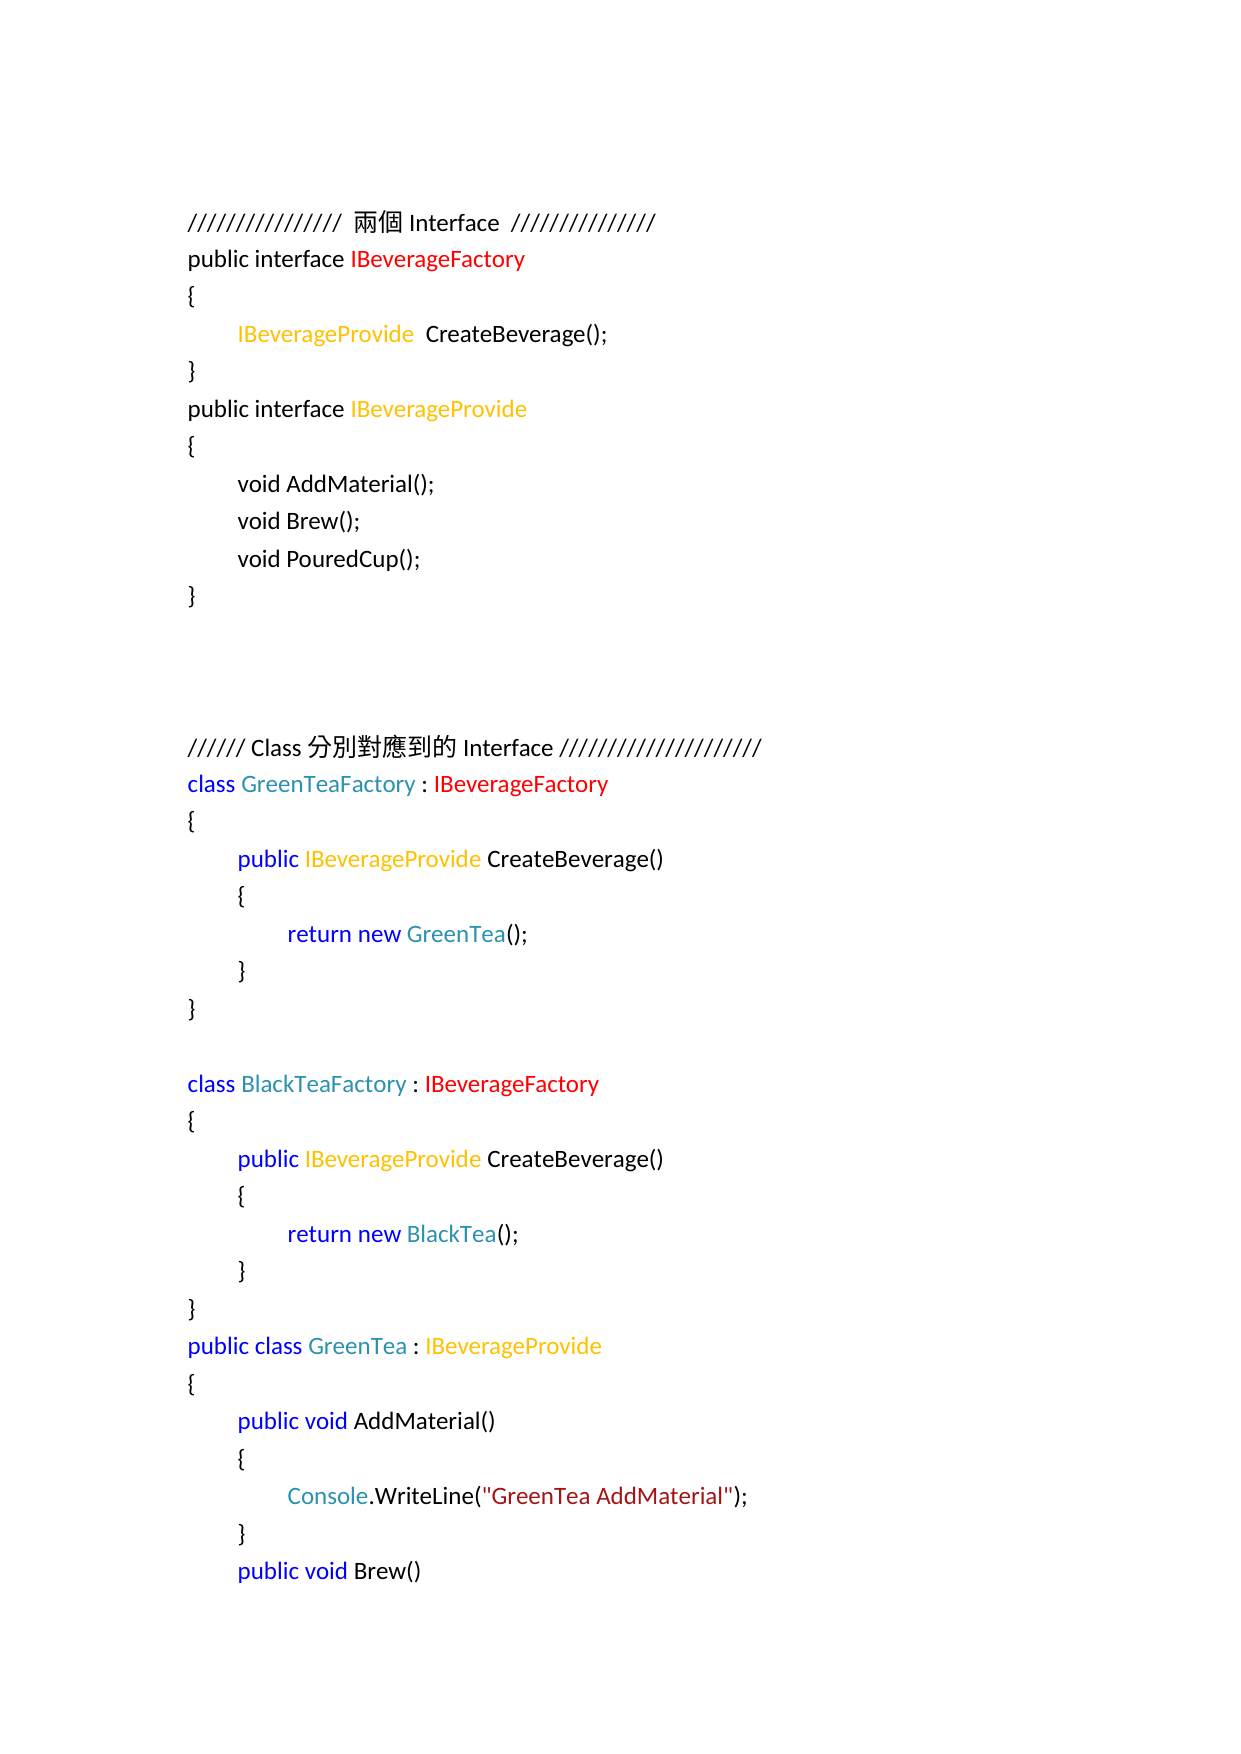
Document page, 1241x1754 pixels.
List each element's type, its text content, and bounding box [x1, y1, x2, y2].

text //////////////// 兩個 Interface /////////////// [187, 202, 1053, 239]
text { [187, 1364, 1053, 1402]
text return new BlackTea(); [237, 1214, 1053, 1252]
text public IBeverageProvide CreateBeverage() [237, 839, 1053, 877]
text } [187, 1289, 1053, 1327]
text } [187, 577, 1053, 614]
text void AddMaterial(); [237, 464, 1053, 502]
text } [237, 1252, 1053, 1289]
text } [187, 352, 1053, 389]
text } [187, 989, 1053, 1027]
text class BlackTeaFactory : IBeverageFactory [187, 1064, 1053, 1102]
text public interface IBeverageFactory [187, 239, 1053, 277]
text return new GreenTea(); [237, 914, 1053, 952]
text { [187, 1102, 1053, 1139]
text Console.WriteLine("GreenTea AddMaterial"); [237, 1477, 1053, 1514]
text { [237, 1177, 1053, 1214]
text { [187, 427, 1053, 464]
text } [237, 952, 1053, 989]
text IBeverageProvide CreateBeverage(); [187, 314, 1053, 352]
text { [237, 1439, 1053, 1477]
text public void AddMaterial() [237, 1402, 1053, 1439]
text { [237, 877, 1053, 914]
text public void Brew() [237, 1552, 1053, 1589]
text } [237, 1514, 1053, 1552]
text { [187, 277, 1053, 314]
text public IBeverageProvide CreateBeverage() [237, 1139, 1053, 1177]
text public interface IBeverageProvide [187, 389, 1053, 427]
text { [187, 802, 1053, 839]
text class GreenTeaFactory : IBeverageFactory [187, 764, 1053, 802]
text void Brew(); [237, 502, 1053, 539]
text public class GreenTea : IBeverageProvide [187, 1327, 1053, 1364]
text void PouredCup(); [237, 539, 1053, 577]
text ////// Class 分別對應到的 Interface ///////////////////// [187, 727, 1053, 764]
